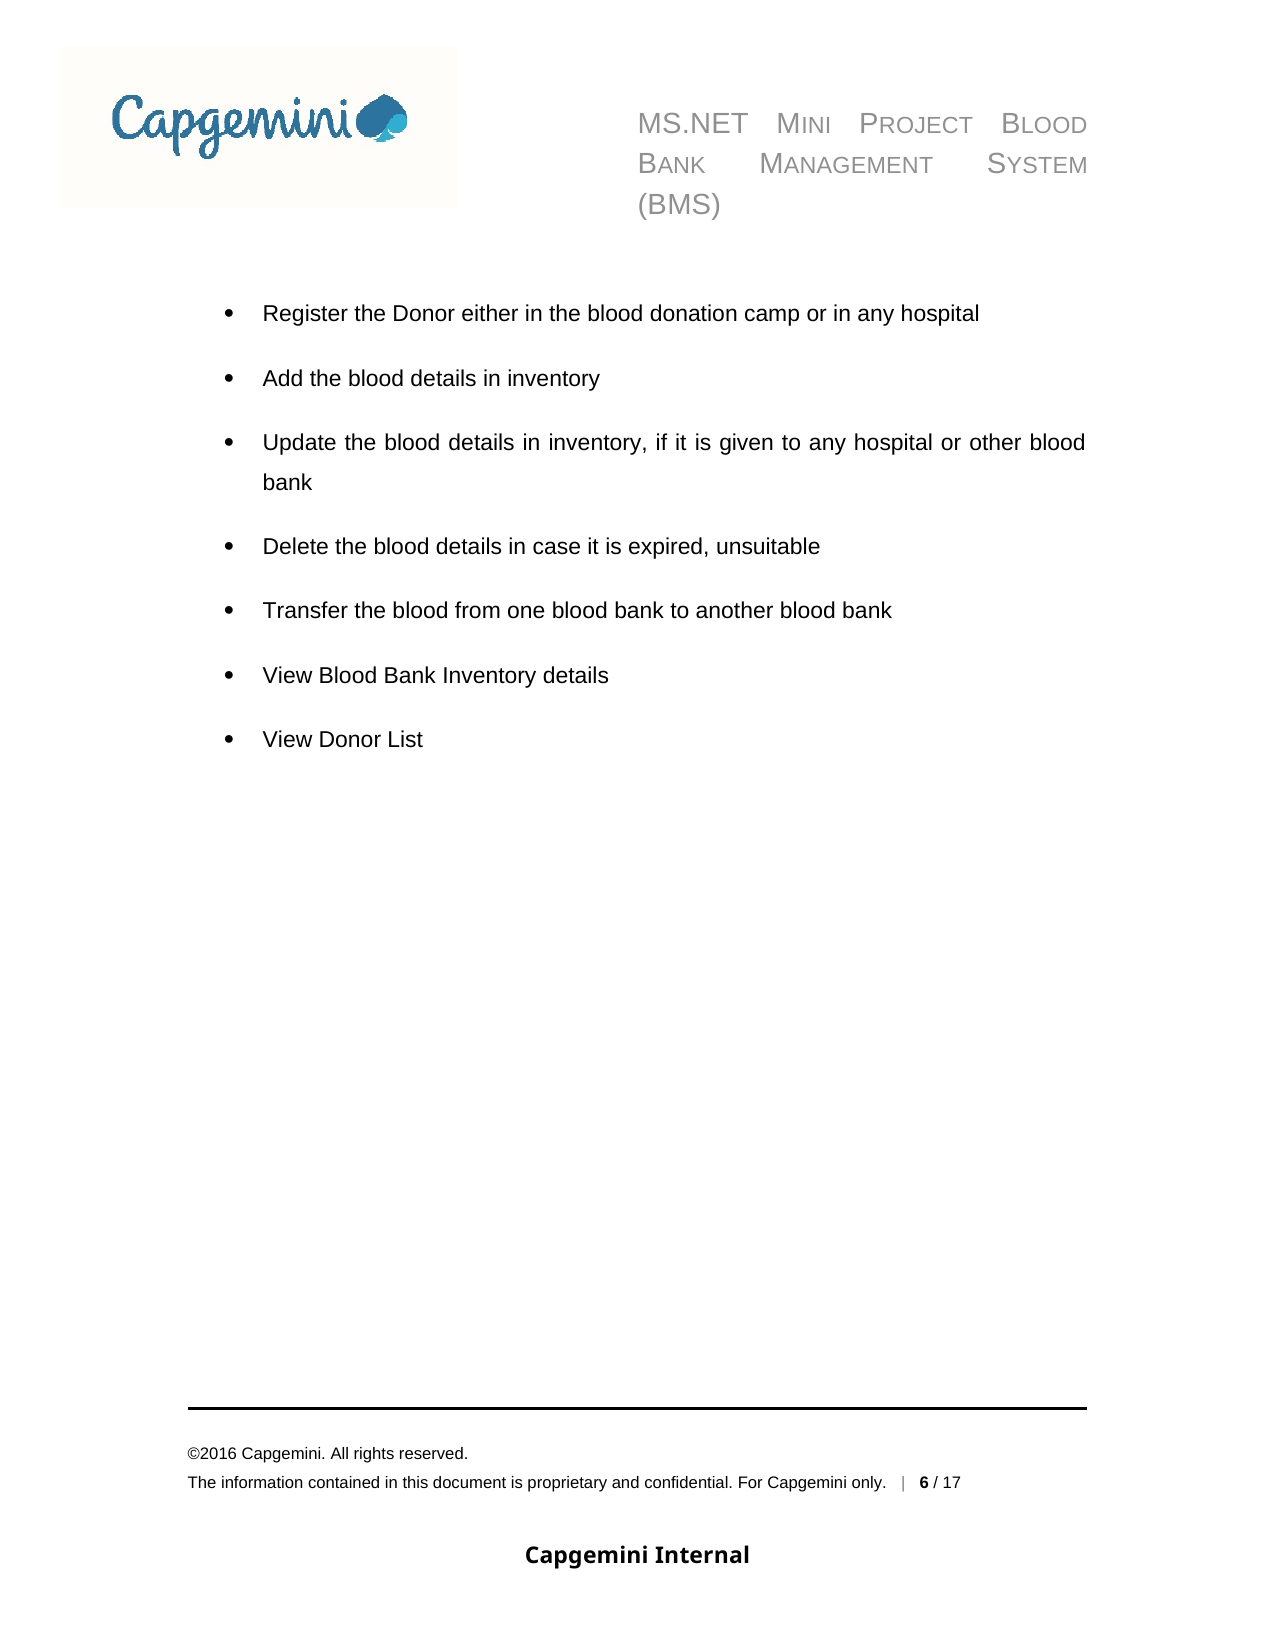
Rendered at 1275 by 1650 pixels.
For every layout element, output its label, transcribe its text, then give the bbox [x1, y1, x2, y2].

list Update the blood details in inventory, if it is given to any hospital or other blood bank [225, 429, 1087, 495]
picture [60, 46, 459, 208]
list Add the blood details in inventory [225, 364, 1087, 391]
list Transfer the blood from one blood bank to another blood bank [225, 597, 1087, 624]
list Register the Donor either in the blood donation camp or in any hospital [225, 300, 1087, 326]
list Delete the blood details in case it is expired, unsuitable [225, 533, 1087, 559]
list View Blood Bank Inventory details [225, 662, 1087, 688]
list View Donor List [225, 726, 1087, 753]
